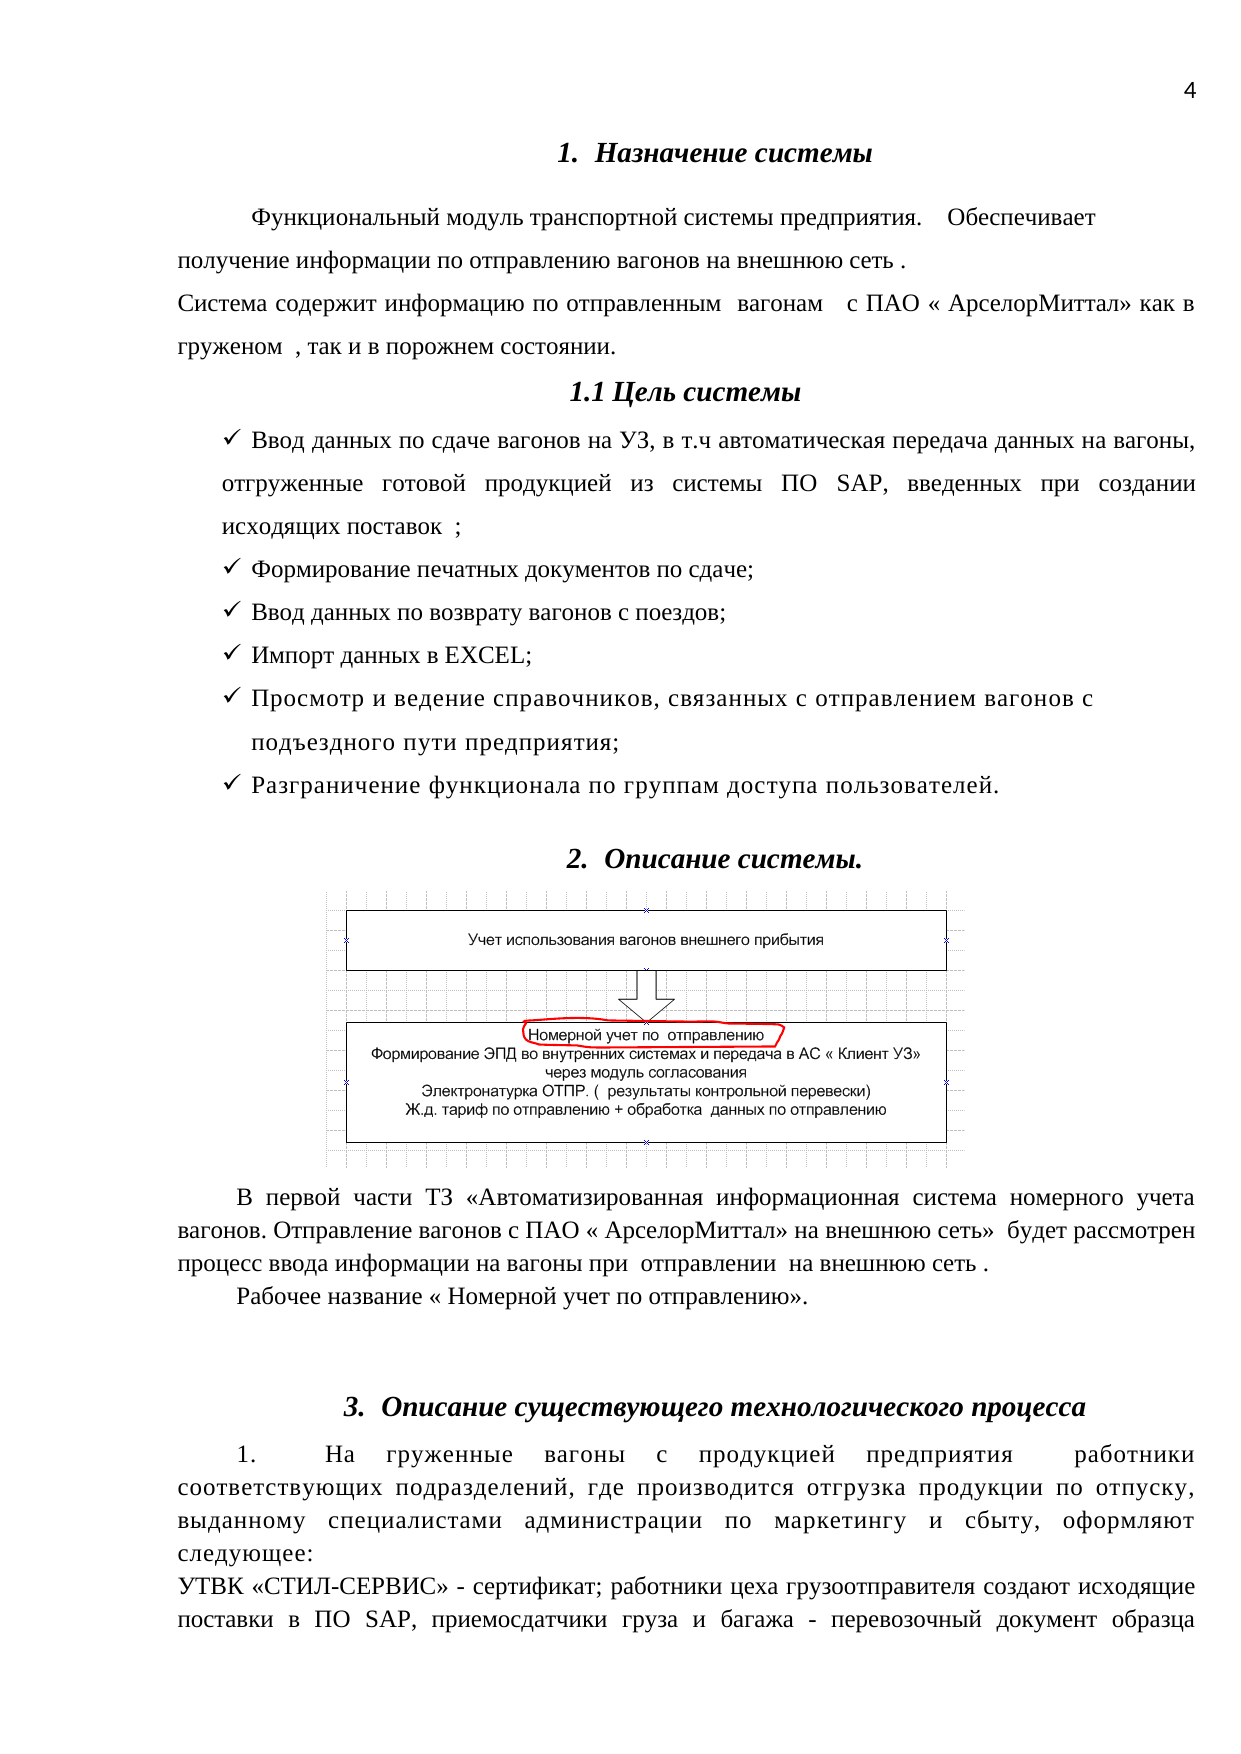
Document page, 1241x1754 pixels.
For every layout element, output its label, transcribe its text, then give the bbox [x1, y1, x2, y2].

text Система содержит информацию по отправленным вагонам с ПАО « АрселорМиттал» как в груженом , так и в порожнем состоянии. [177, 288, 1196, 360]
list Ввод данных по сдаче вагонов на УЗ, в т.ч автоматическая передача данных на вагоны, отгруженные готовой продукцией из системы ПО SAP, введенных при создании исходящих поставок ; [222, 425, 1196, 540]
list Формирование печатных документов по сдаче; [222, 554, 1196, 583]
text получение информации по отправлению вагонов на внешнюю сеть . [177, 245, 1196, 274]
text 1.1 Цель системы [177, 374, 1196, 408]
list Просмотр и ведение справочников, связанных с отправлением вагонов с подъездного пути предприятия; [222, 683, 1196, 755]
list Назначение системы [236, 135, 1196, 168]
list Описание системы. [236, 842, 1196, 875]
list Ввод данных по возврату вагонов с поездов; [222, 597, 1196, 626]
text Функциональный модуль транспортной системы предприятия. Обеспечивает [177, 202, 1196, 231]
list Описание существующего технологического процесса [236, 1389, 1196, 1423]
list Разграничение функционала по группам доступа пользователей. [222, 770, 1196, 798]
text В первой части ТЗ «Автоматизированная информационная система номерного учета вагонов. Отправление вагонов с ПАО « АрселорМиттал» на внешнюю сеть» будет рассмотрен процесс ввода информации на вагоны при отправлении на внешнюю сеть . [177, 1182, 1196, 1277]
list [177, 1571, 1196, 1633]
text Рабочее название « Номерной учет по отправлению». [177, 1281, 1196, 1310]
list На груженные вагоны с продукцией предприятия работники соответствующих подразделений, где производится отгрузка продукции по отпуску, выданному специалистами администрации по маркетингу и сбыту, оформляют следующее: [177, 1439, 1196, 1567]
list Импорт данных в EXCEL; [222, 640, 1196, 669]
picture [325, 891, 965, 1168]
